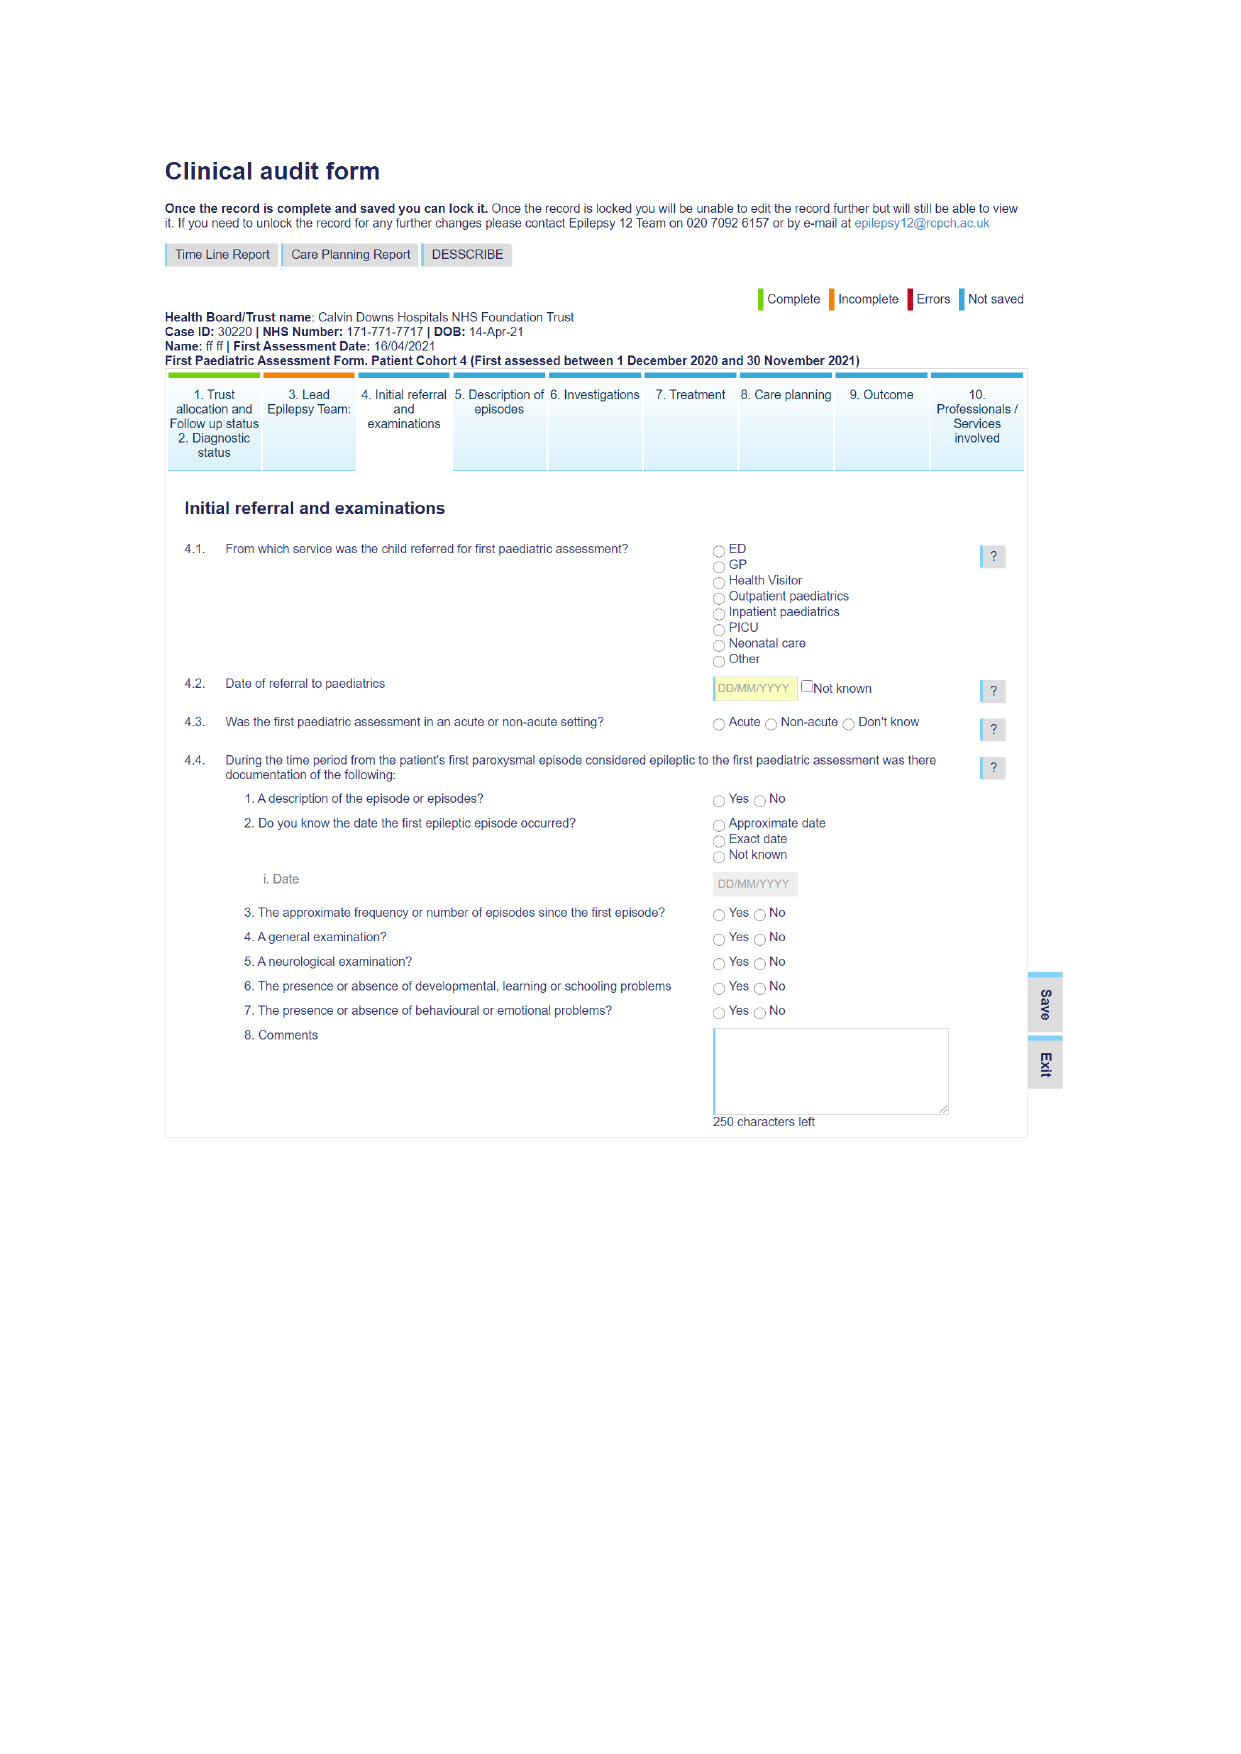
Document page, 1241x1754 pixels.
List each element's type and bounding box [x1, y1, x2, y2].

picture [150, 150, 1090, 1158]
